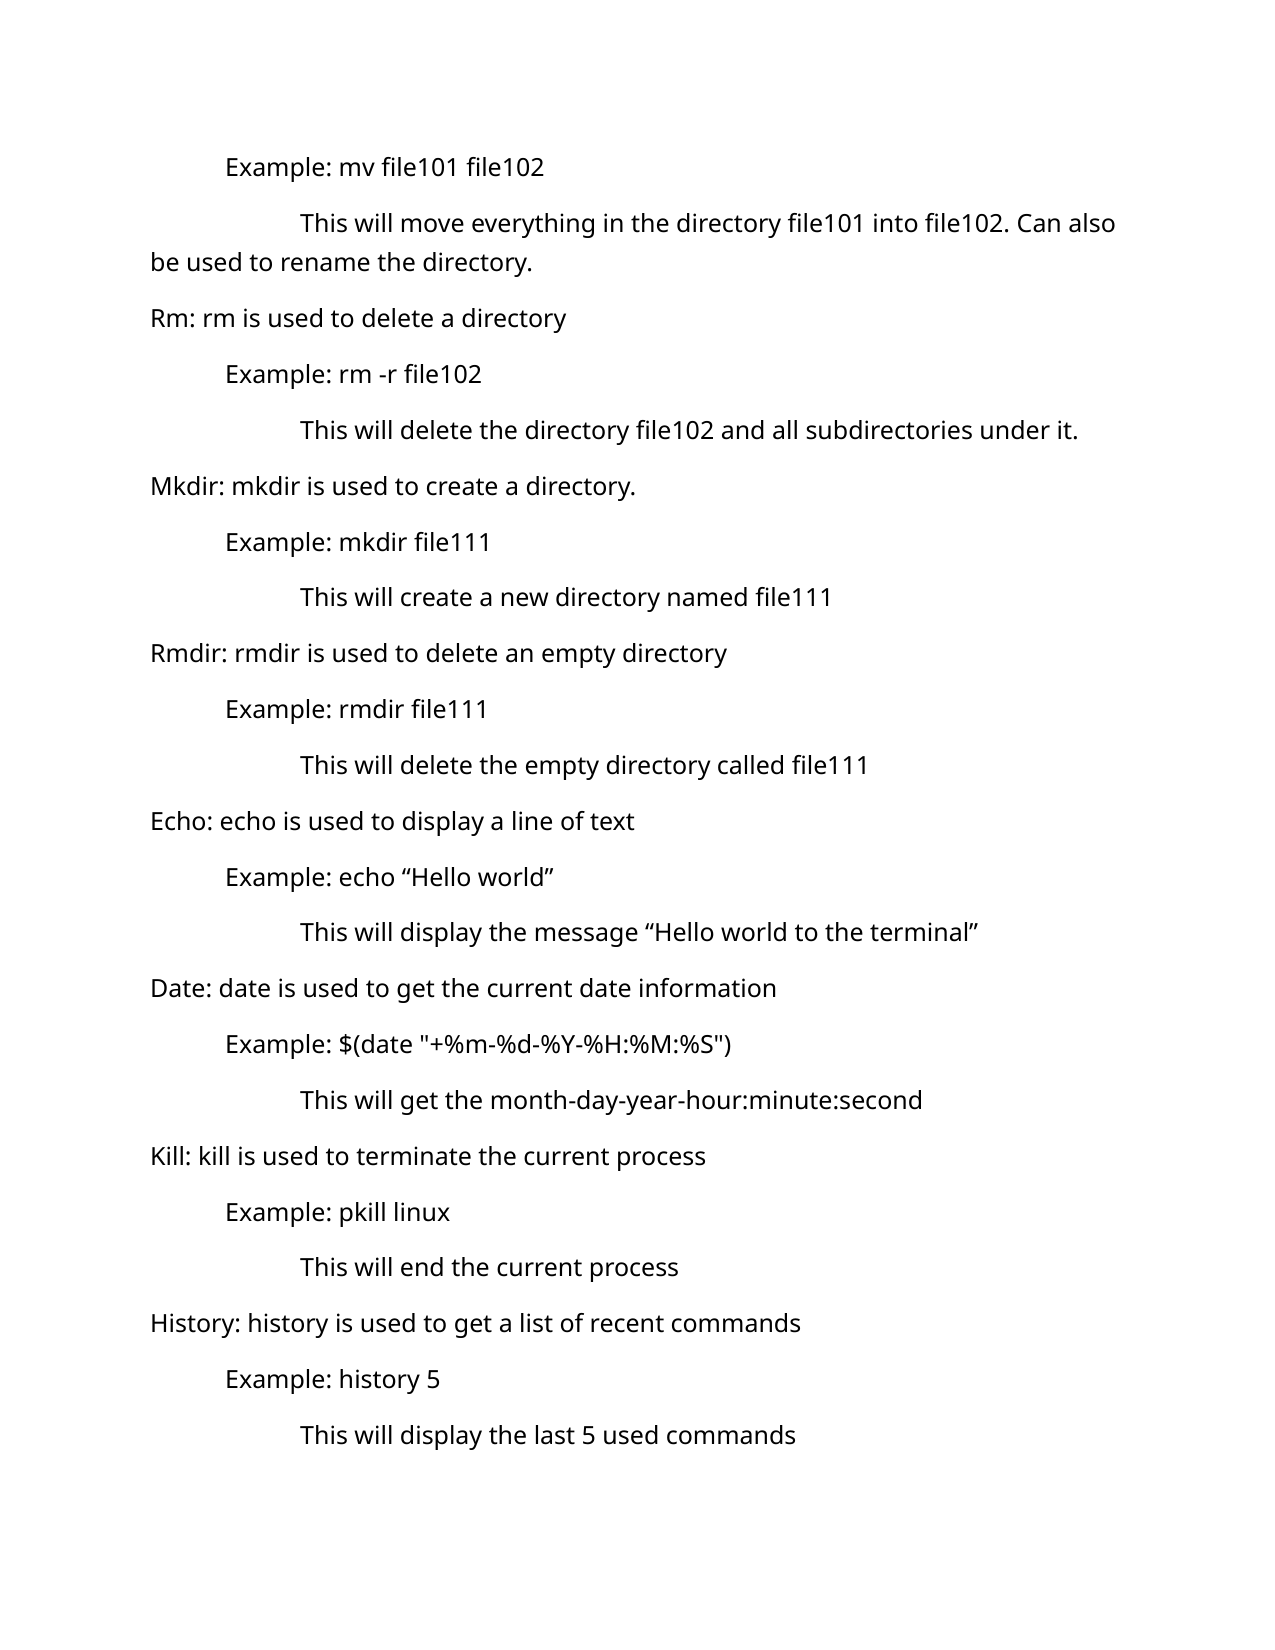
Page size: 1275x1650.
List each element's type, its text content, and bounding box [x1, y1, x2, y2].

text Example: $(date "+%m-%d-%Y-%H:%M:%S") [150, 1027, 1125, 1061]
text Rm: rm is used to delete a directory [150, 301, 1125, 335]
text This will display the last 5 used commands [150, 1417, 1125, 1452]
text Mkdir: mkdir is used to create a directory. [150, 468, 1125, 502]
text Example: mv file101 file102 [150, 150, 1125, 184]
text Date: date is used to get the current date information [150, 971, 1125, 1005]
text Echo: echo is used to display a line of text [150, 803, 1125, 837]
text Example: rmdir file111 [150, 692, 1125, 726]
text This will create a new directory named file111 [150, 580, 1125, 614]
text Example: history 5 [150, 1362, 1125, 1396]
text Kill: kill is used to terminate the current process [150, 1138, 1125, 1172]
text History: history is used to get a list of recent commands [150, 1306, 1125, 1340]
text This will display the message “Hello world to the terminal” [150, 915, 1125, 949]
text This will get the month-day-year-hour:minute:second [150, 1082, 1125, 1117]
text Example: echo “Hello world” [150, 859, 1125, 893]
text This will move everything in the directory file101 into file102. Can also be used to rename the directory. [150, 206, 1125, 279]
text This will delete the directory file102 and all subdirectories under it. [150, 412, 1125, 447]
text Example: rm -r file102 [150, 357, 1125, 391]
text This will end the current process [150, 1250, 1125, 1284]
text Example: pkill linux [150, 1194, 1125, 1228]
text This will delete the empty directory called file111 [150, 747, 1125, 782]
text Rmdir: rmdir is used to delete an empty directory [150, 636, 1125, 670]
text Example: mkdir file111 [150, 524, 1125, 558]
